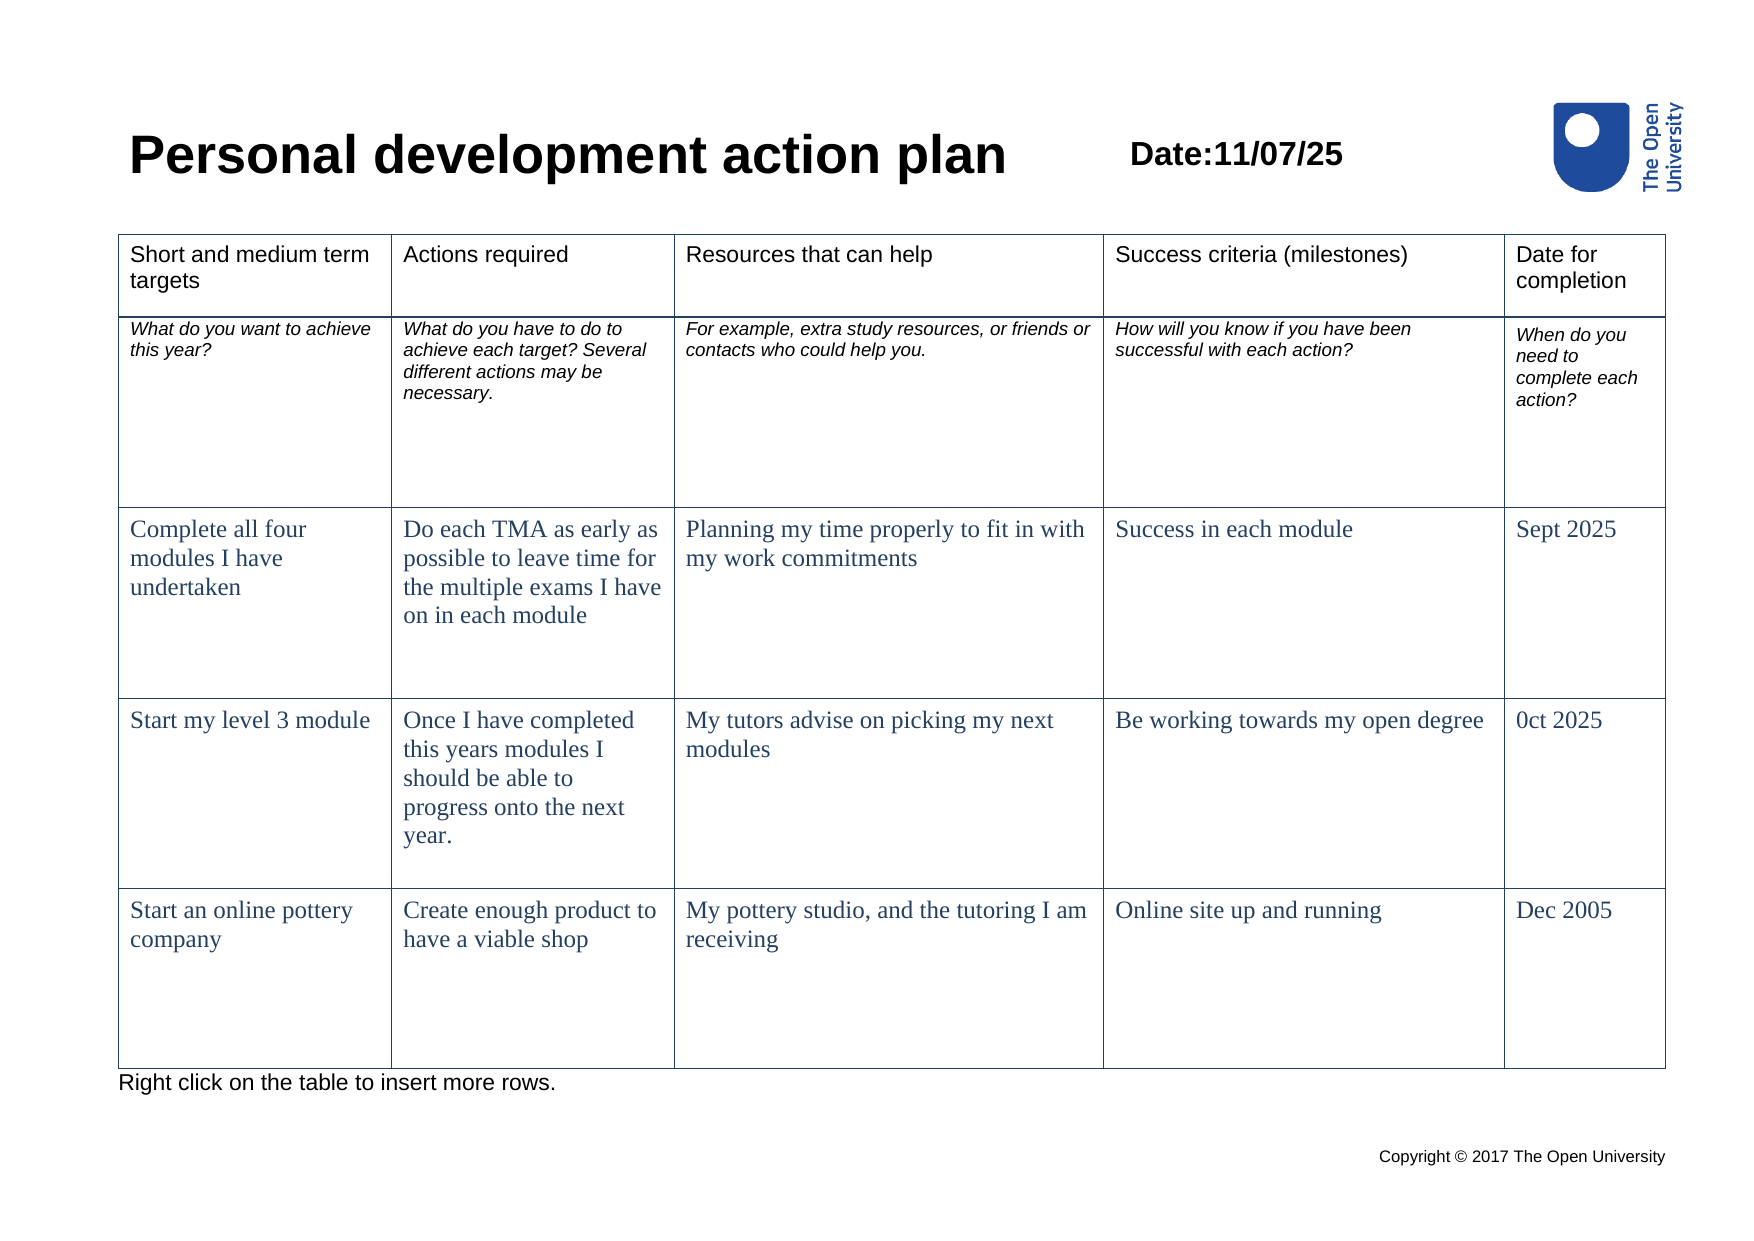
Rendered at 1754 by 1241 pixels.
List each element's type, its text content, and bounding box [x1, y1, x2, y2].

table_cell What do you want to achieve this year? [119, 318, 391, 507]
table_header Actions required [392, 235, 674, 316]
table_cell Once I have completed this years modules I should be able to progress onto the next year. [392, 699, 674, 888]
table_cell When do you need to complete each action? [1505, 318, 1665, 507]
table_cell My pottery studio, and the tutoring I am receiving [675, 889, 1103, 1068]
table_cell Sept 2025 [1505, 508, 1665, 698]
table_cell What do you have to do to achieve each target? Several different actions may be necessary. [392, 318, 674, 507]
table_cell Create enough product to have a viable shop [392, 889, 674, 1068]
table_cell Start my level 3 module [119, 699, 391, 888]
table_cell Be working towards my open degree [1104, 699, 1504, 888]
table_cell Do each TMA as early as possible to leave time for the multiple exams I have on in each module [392, 508, 674, 698]
table_cell Success in each module [1104, 508, 1504, 698]
table_header [1488, 103, 1694, 205]
table_header Success criteria (milestones) [1104, 235, 1504, 316]
text Right click on the table to insert more rows. [118, 1069, 1665, 1095]
table_header Date:11/07/25 [1119, 103, 1488, 205]
table_cell Dec 2005 [1505, 889, 1665, 1068]
table_cell My tutors advise on picking my next modules [675, 699, 1103, 888]
table_header Personal development action plan [118, 103, 1119, 205]
table_cell Planning my time properly to fit in with my work commitments [675, 508, 1103, 698]
table_cell 0ct 2025 [1505, 699, 1665, 888]
table_header Short and medium term targets [119, 235, 391, 316]
table_header Resources that can help [675, 235, 1103, 316]
table_cell Complete all four modules I have undertaken [119, 508, 391, 698]
table_header Date for completion [1505, 235, 1665, 316]
table_cell Start an online pottery company [119, 889, 391, 1068]
table_cell For example, extra study resources, or friends or contacts who could help you. [675, 318, 1103, 507]
picture [1553, 102, 1684, 192]
table_cell Online site up and running [1104, 889, 1504, 1068]
table_cell How will you know if you have been successful with each action? [1104, 318, 1504, 507]
